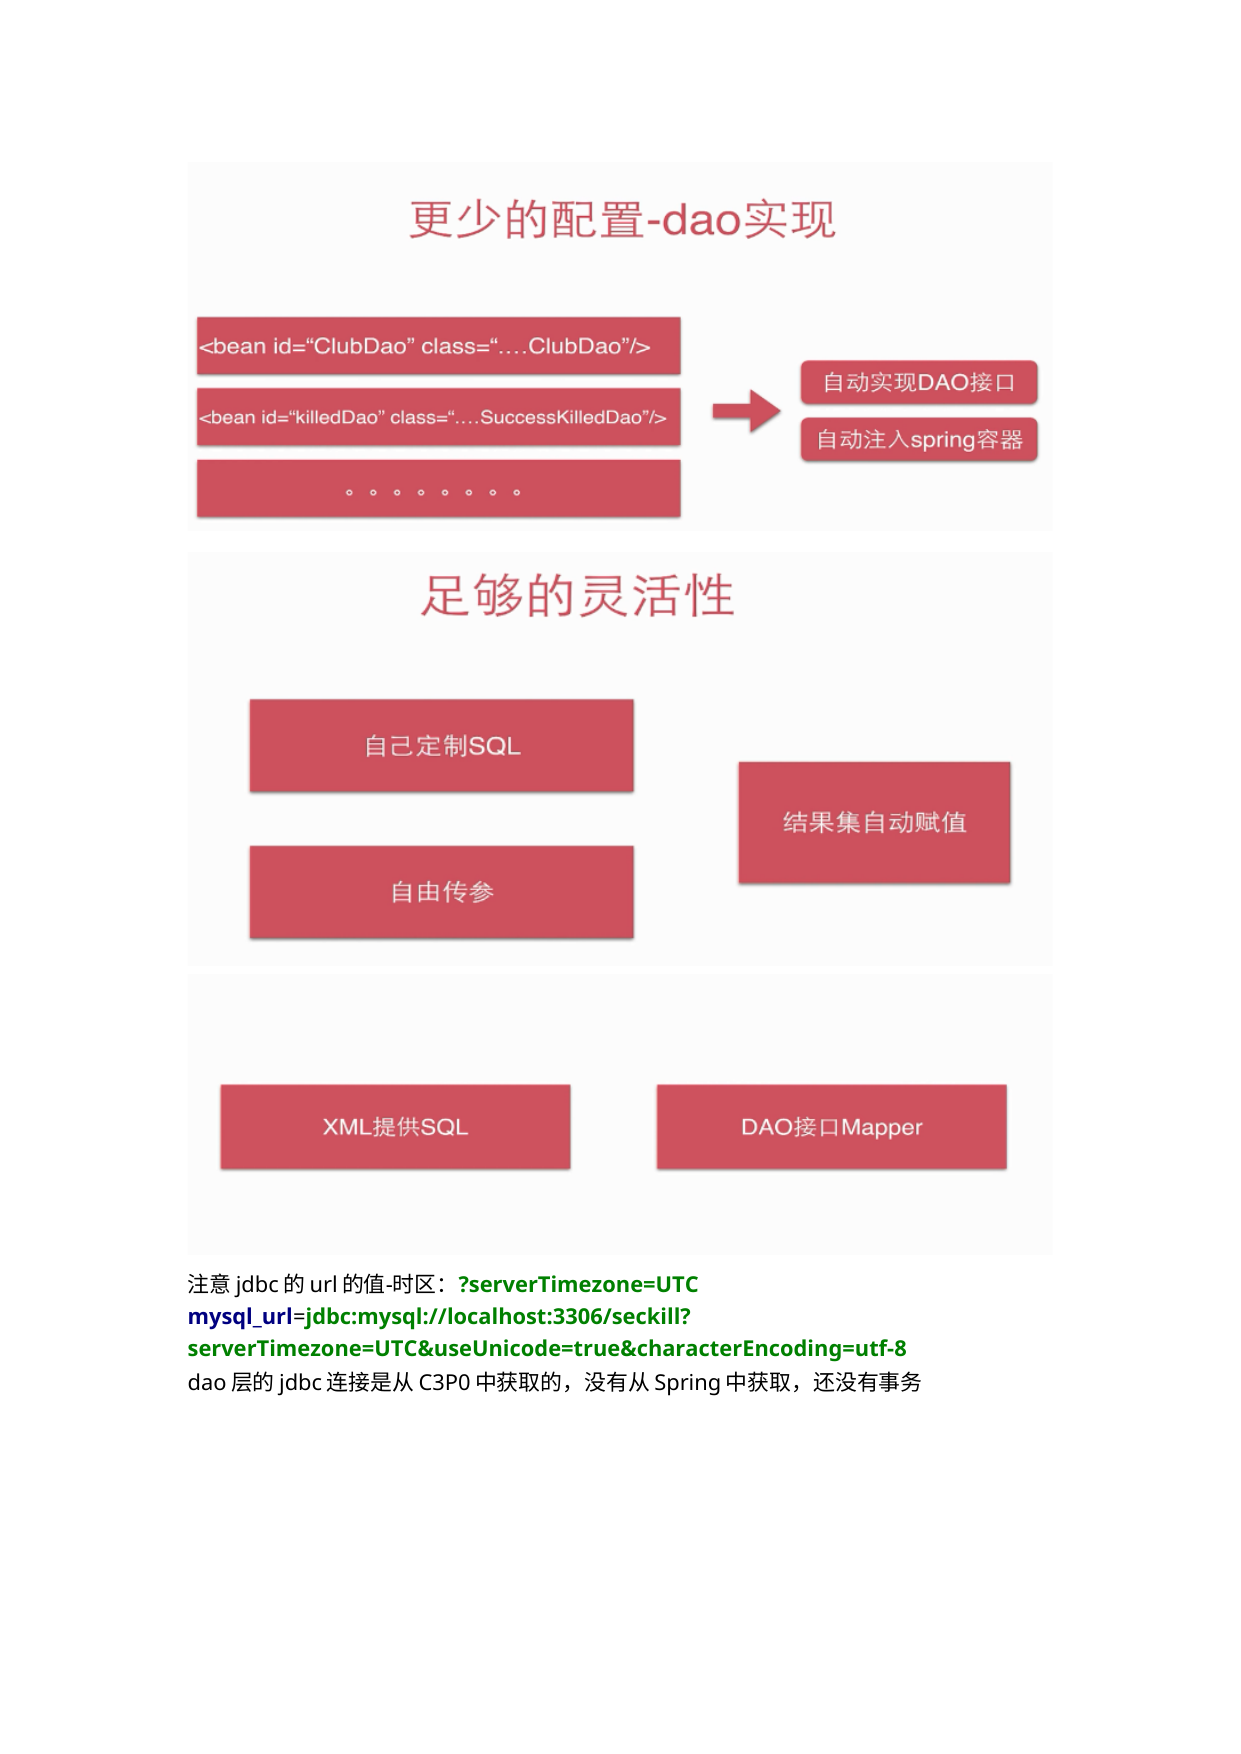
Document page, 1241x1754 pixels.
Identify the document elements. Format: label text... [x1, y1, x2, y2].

text 注意jdbc的url的值-时区：?serverTimezone=UTC [187, 1267, 1053, 1299]
text dao层的jdbc连接是从C3P0中获取的，没有从Spring中获取，还没有事务 [187, 1364, 1053, 1397]
picture [187, 552, 1053, 966]
picture [187, 162, 1053, 531]
picture [187, 974, 1053, 1255]
text mysql_url=jdbc:mysql://localhost:3306/seckill?serverTimezone=UTC&useUnicode=true&characterEncoding=utf-8 [187, 1299, 1053, 1364]
